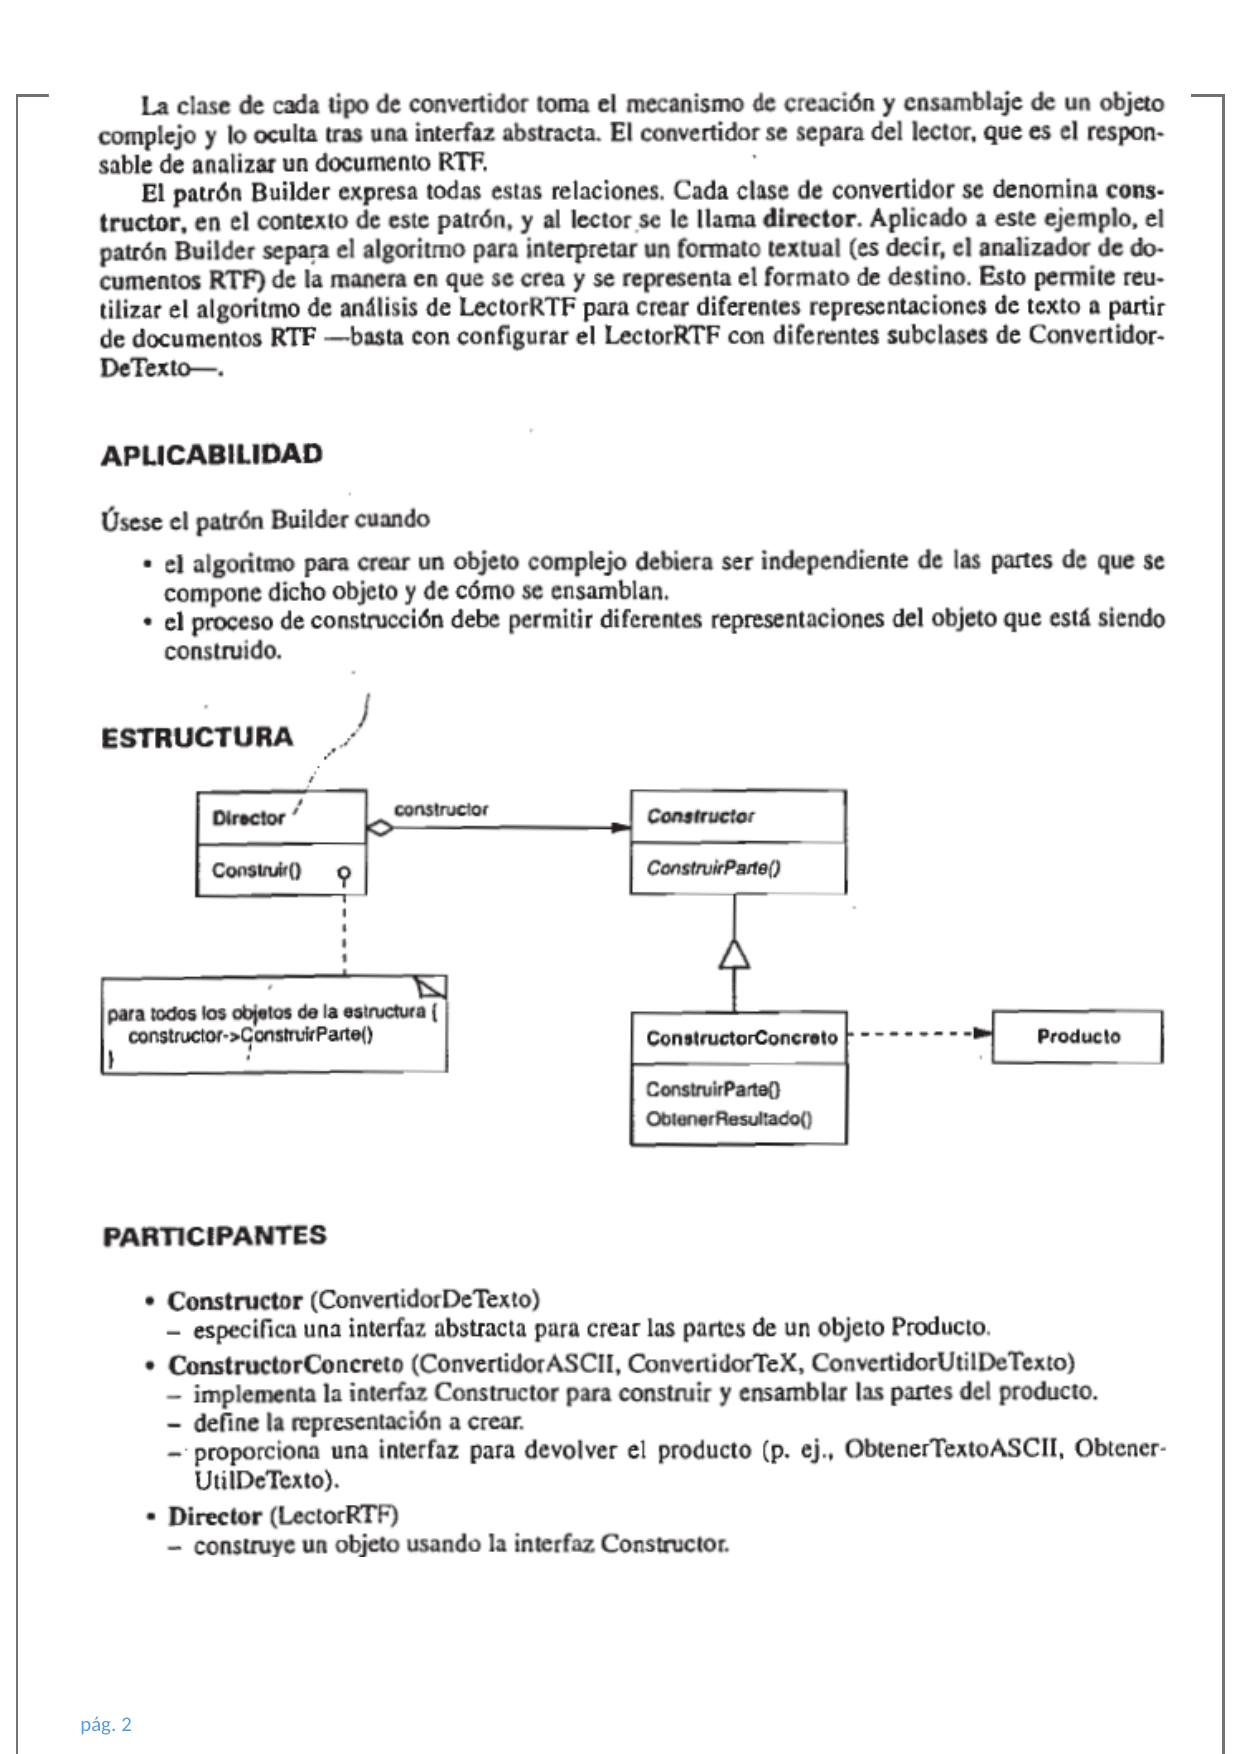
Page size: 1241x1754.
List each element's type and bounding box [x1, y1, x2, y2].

picture [48, 75, 1191, 1557]
